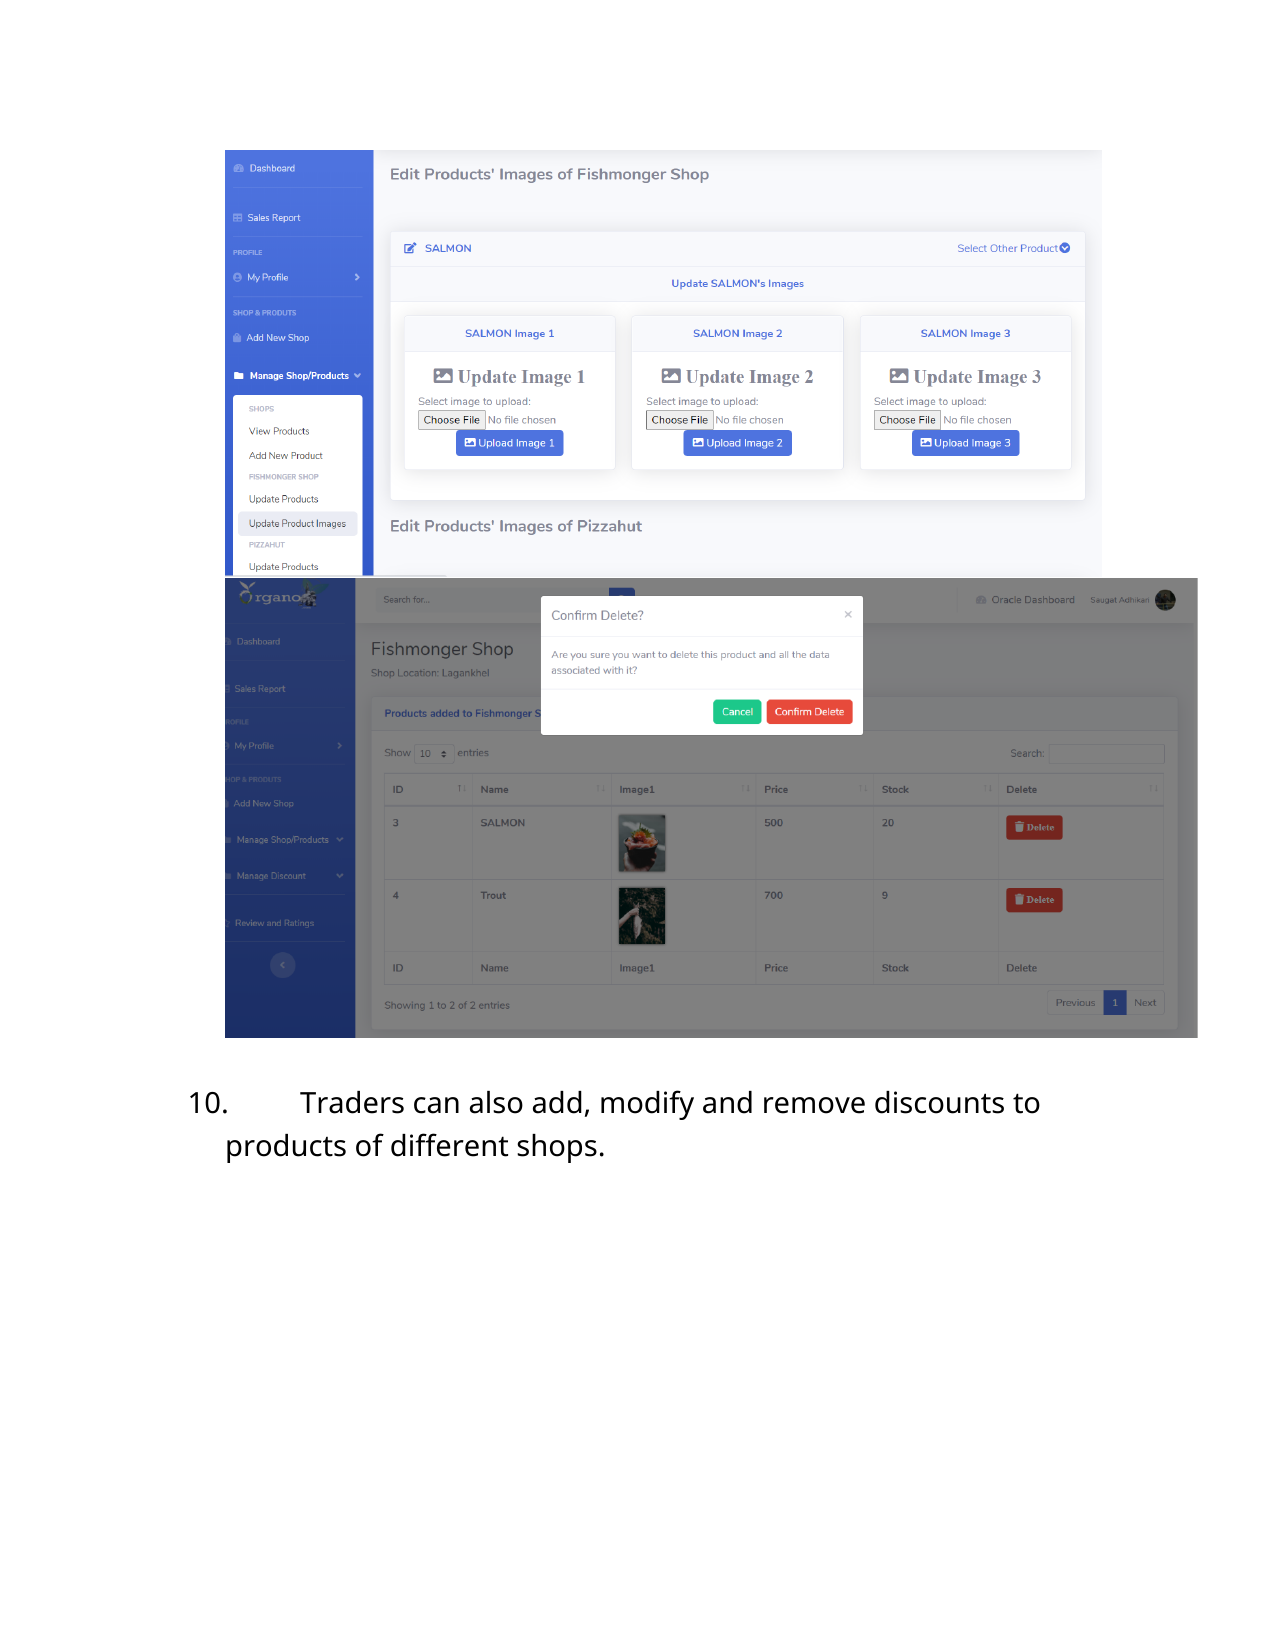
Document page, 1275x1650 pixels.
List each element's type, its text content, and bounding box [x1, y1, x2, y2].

list Traders can also add, modify and remove discounts to products of different shops. [187, 1082, 1125, 1165]
picture [225, 578, 1198, 1038]
picture [225, 150, 1199, 577]
